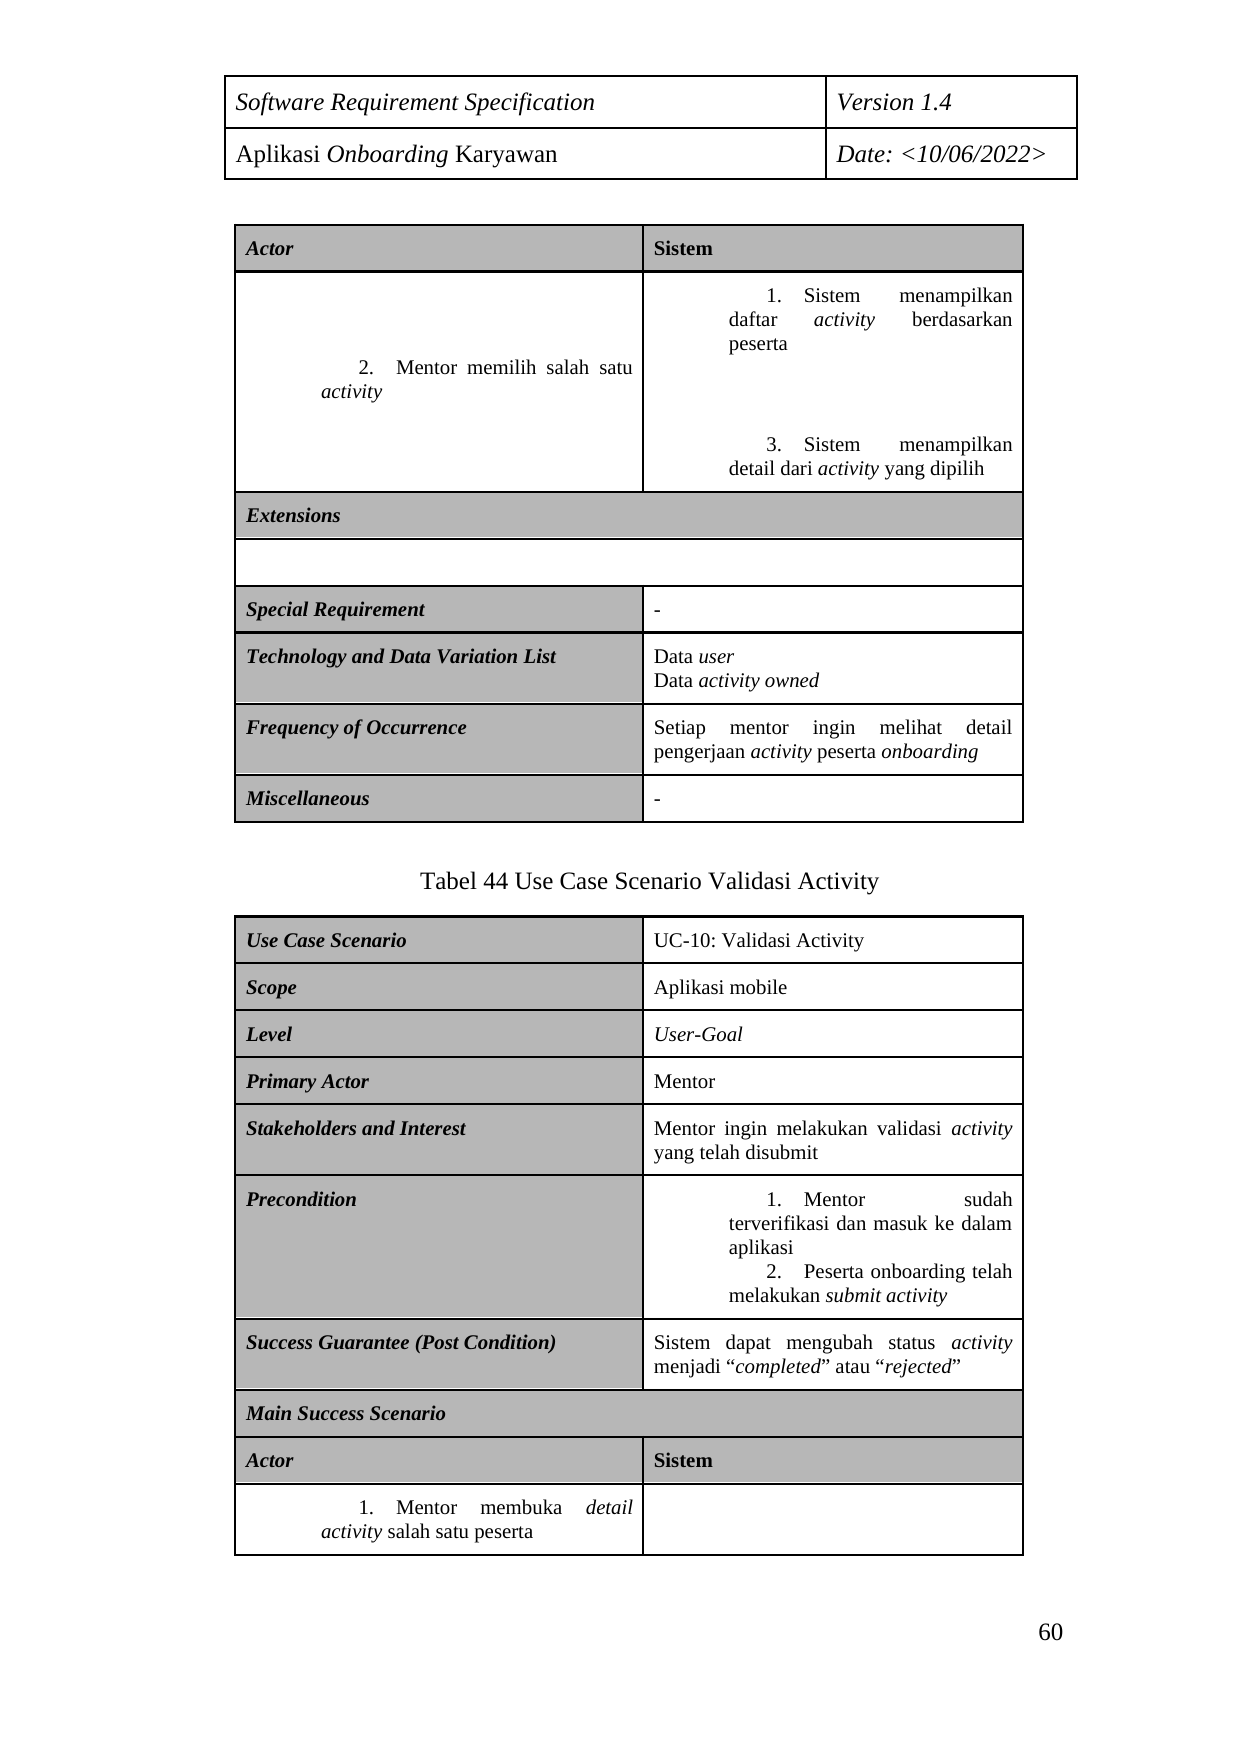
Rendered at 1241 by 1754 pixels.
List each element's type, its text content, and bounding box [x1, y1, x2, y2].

table_cell Primary Actor [236, 1058, 642, 1103]
table_cell Precondition [236, 1176, 642, 1317]
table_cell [644, 1485, 1022, 1553]
table_cell Sistem [644, 226, 1022, 270]
table_cell Aplikasi mobile [644, 964, 1022, 1009]
table_cell Data user Data activity owned [644, 634, 1022, 702]
table_cell Mentor sudah terverifikasi dan masuk ke dalam aplikasi Peserta onboarding telah melakukan submit activity [644, 1176, 1022, 1317]
table_cell Mentor [644, 1058, 1022, 1103]
table_cell Sistem [644, 1438, 1022, 1482]
table_cell - [644, 776, 1022, 821]
table_cell Mentor memilih salah satu activity [236, 273, 642, 491]
table_cell Success Guarantee (Post Condition) [236, 1320, 642, 1388]
table_cell Setiap mentor ingin melihat detail pengerjaan activity peserta onboarding [644, 705, 1022, 773]
table_cell - [644, 587, 1022, 631]
table_cell Actor [236, 1438, 642, 1482]
table_cell Frequency of Occurrence [236, 705, 642, 773]
table_cell Sistem dapat mengubah status activity menjadi “completed” atau “rejected” [644, 1320, 1022, 1388]
table_cell Technology and Data Variation List [236, 634, 642, 702]
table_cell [236, 1485, 642, 1553]
table_cell Scope [236, 964, 642, 1009]
table_cell Mentor ingin melakukan validasi activity yang telah disubmit [644, 1105, 1022, 1174]
table_cell Actor [236, 226, 642, 270]
table_cell User-Goal [644, 1011, 1022, 1056]
table_header Use Case Scenario [236, 918, 642, 962]
table_cell Stakeholders and Interest [236, 1105, 642, 1174]
table_header UC-10: Validasi Activity [644, 918, 1022, 962]
table_cell [236, 540, 1022, 584]
table_cell Miscellaneous [236, 776, 642, 821]
table_cell Sistem menampilkan daftar activity berdasarkan peserta Sistem menampilkan detail dari activity yang dipilih [644, 273, 1022, 491]
table_cell Extensions [236, 493, 1022, 537]
table_cell Special Requirement [236, 587, 642, 631]
table_cell Level [236, 1011, 642, 1056]
table_cell Main Success Scenario [236, 1391, 1022, 1436]
